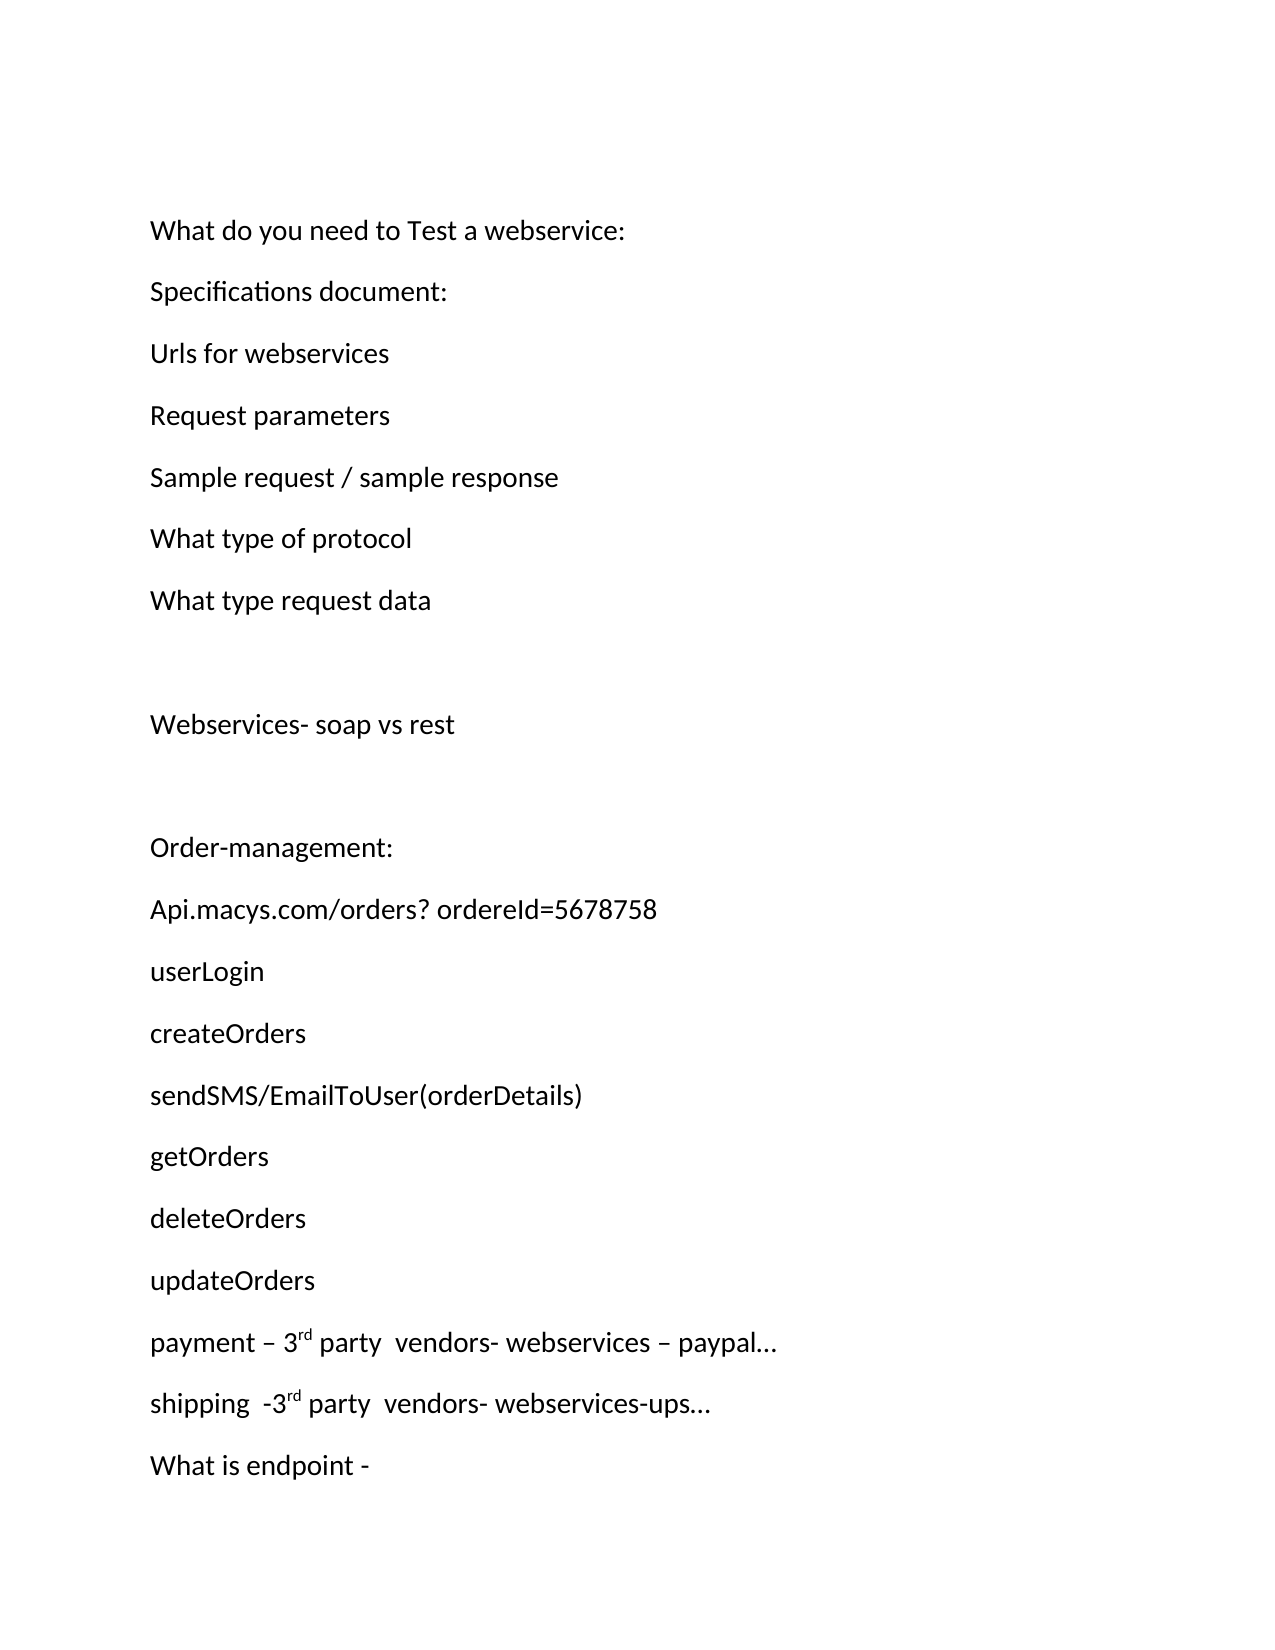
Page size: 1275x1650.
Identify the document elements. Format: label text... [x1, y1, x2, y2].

text Order-management: [150, 829, 1125, 865]
text getOrders [150, 1138, 1125, 1174]
text Api.macys.com/orders? ordereId=5678758 [150, 891, 1125, 927]
text deleteOrders [150, 1200, 1125, 1236]
text updateOrders [150, 1262, 1125, 1297]
text Webservices- soap vs rest [150, 706, 1125, 742]
text What do you need to Test a webservice: [150, 212, 1125, 247]
text What is endpoint - [150, 1447, 1125, 1483]
text What type of protocol [150, 521, 1125, 556]
text payment – 3rd party vendors- webservices – paypal… [150, 1324, 1125, 1359]
text sendSMS/EmailToUser(orderDetails) [150, 1077, 1125, 1112]
text Sample request / sample response [150, 459, 1125, 494]
text Specifications document: [150, 273, 1125, 309]
text shipping -3rd party vendors- webservices-ups… [150, 1385, 1125, 1421]
text createOrders [150, 1015, 1125, 1050]
text Urls for webservices [150, 335, 1125, 371]
text userLogin [150, 953, 1125, 989]
text What type request data [150, 582, 1125, 618]
text Request parameters [150, 397, 1125, 433]
